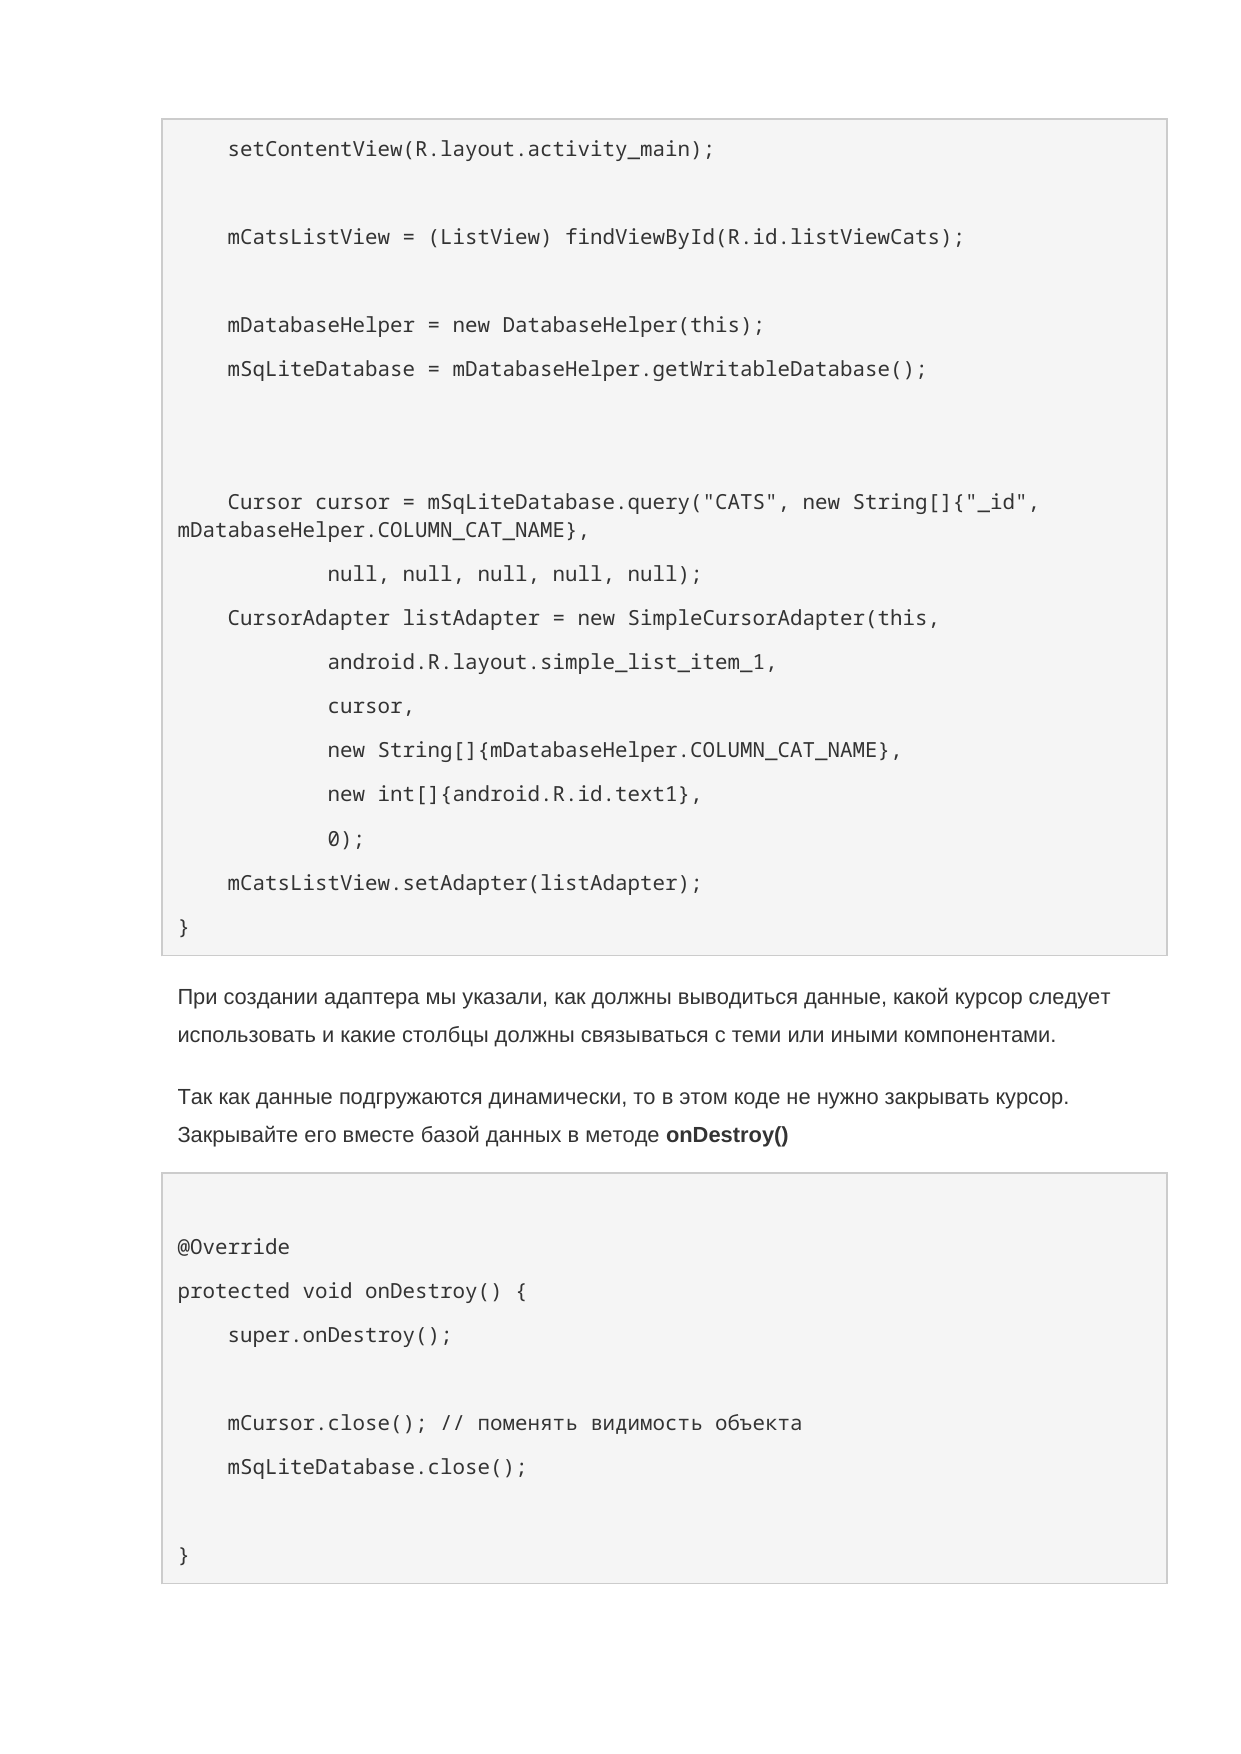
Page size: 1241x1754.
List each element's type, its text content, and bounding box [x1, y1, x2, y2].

text Cursor cursor = mSqLiteDatabase.query("CATS", new String[]{"_id", mDatabaseHelper.COLUMN_CAT_NAME}, [163, 471, 1166, 543]
text При создании адаптера мы указали, как должны выводиться данные, какой курсор следует использовать и какие столбцы должны связываться с теми или иными компонентами. [177, 972, 1152, 1047]
text new String[]{mDatabaseHelper.COLUMN_CAT_NAME}, [163, 719, 1166, 763]
text mSqLiteDatabase.close(); [163, 1436, 1166, 1480]
text } [163, 1524, 1166, 1583]
text @Override [163, 1216, 1166, 1260]
text mCatsListView = (ListView) findViewById(R.id.listViewCats); [163, 206, 1166, 250]
text protected void onDestroy() { [163, 1260, 1166, 1304]
text mCursor.close(); // поменять видимость объекта [163, 1392, 1166, 1436]
text setContentView(R.layout.activity_main); [163, 120, 1166, 162]
text super.onDestroy(); [163, 1304, 1166, 1348]
text CursorAdapter listAdapter = new SimpleCursorAdapter(this, [163, 587, 1166, 631]
text new int[]{android.R.id.text1}, [163, 763, 1166, 807]
text cursor, [163, 675, 1166, 719]
text } [163, 896, 1166, 955]
text mSqLiteDatabase = mDatabaseHelper.getWritableDatabase(); [163, 338, 1166, 382]
text mDatabaseHelper = new DatabaseHelper(this); [163, 294, 1166, 338]
text android.R.layout.simple_list_item_1, [163, 631, 1166, 675]
text mCatsListView.setAdapter(listAdapter); [163, 852, 1166, 896]
text Так как данные подгружаются динамически, то в этом коде не нужно закрывать курсор. Закрывайте его вместе базой данных в методе onDestroy() [177, 1072, 1152, 1147]
text null, null, null, null, null); [163, 543, 1166, 587]
text 0); [163, 807, 1166, 852]
